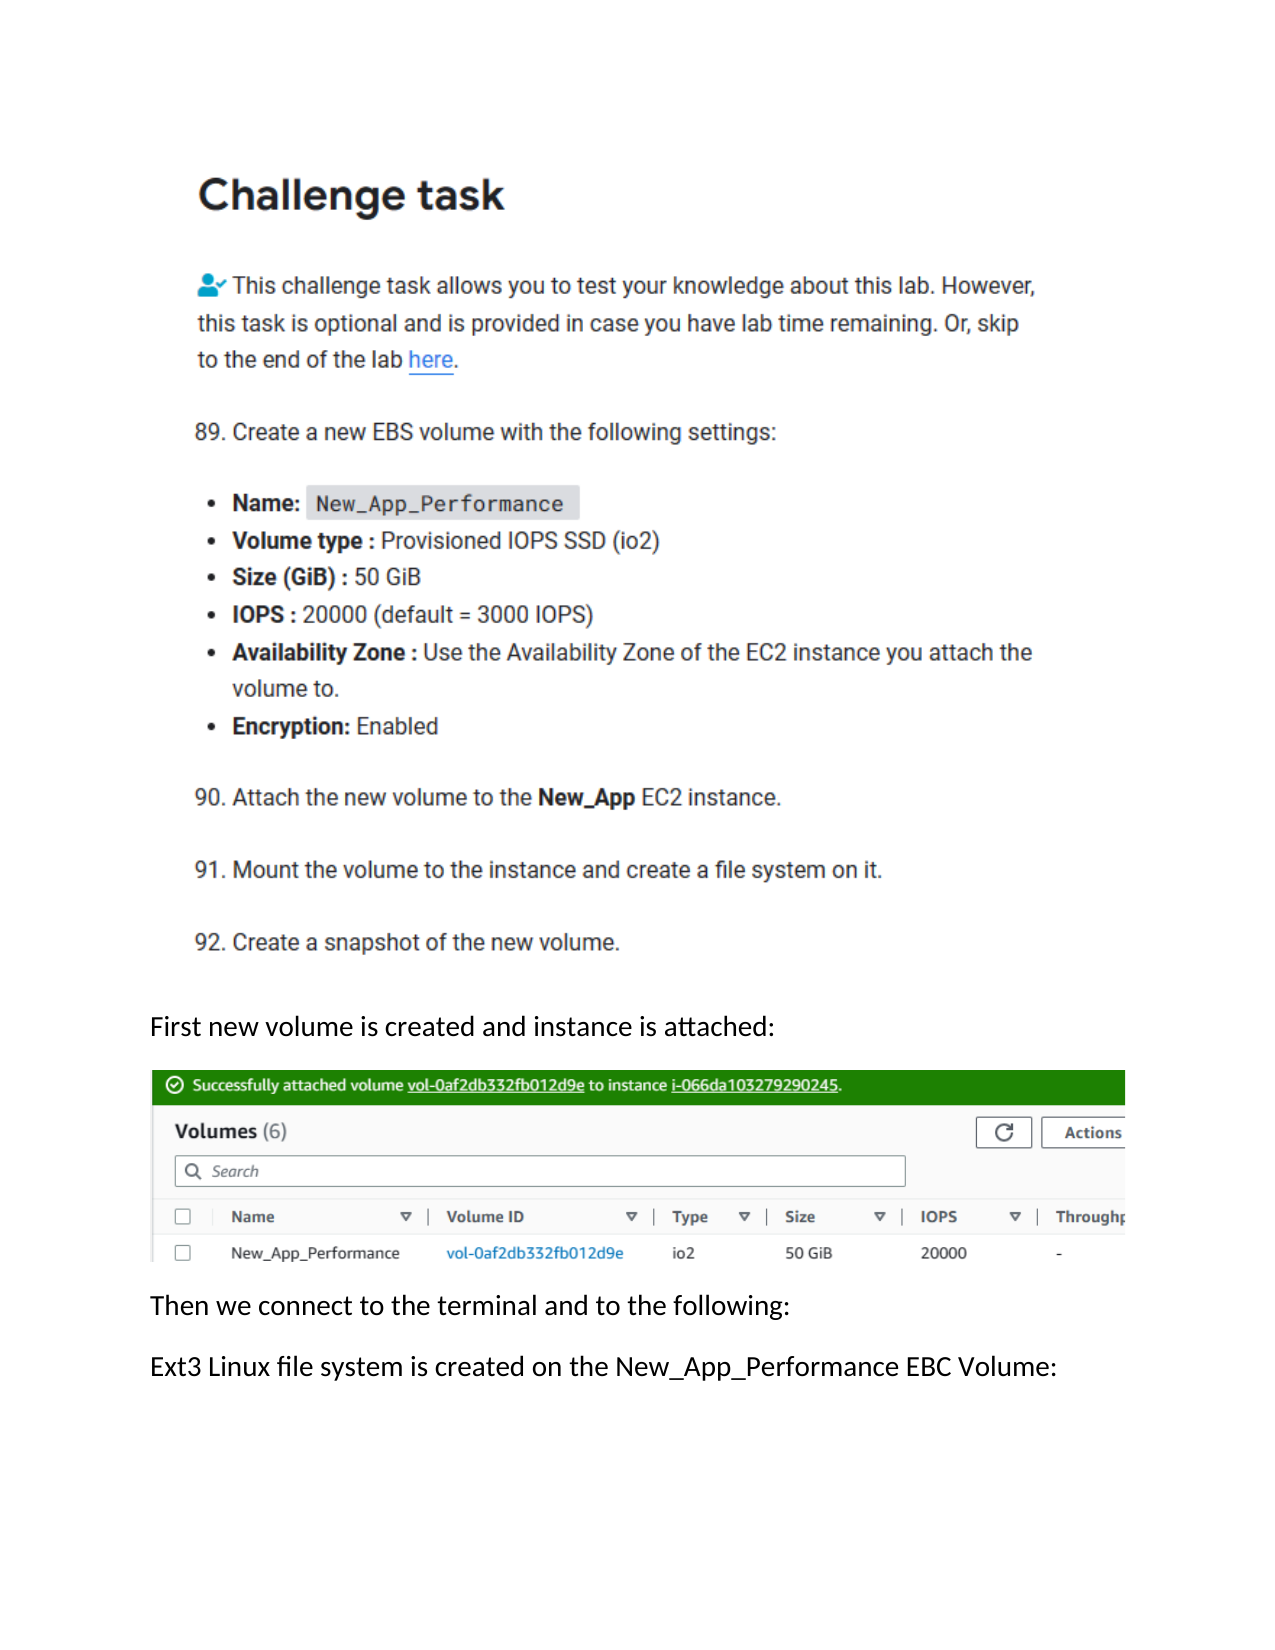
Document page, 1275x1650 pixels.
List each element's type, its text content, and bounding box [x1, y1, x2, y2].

picture [150, 1070, 1125, 1262]
text First new volume is created and instance is attached: [150, 1008, 1125, 1044]
text Ext3 Linux file system is created on the New_App_Performance EBC Volume: [150, 1348, 1125, 1384]
text Then we connect to the terminal and to the following: [150, 1287, 1125, 1322]
picture [150, 150, 1125, 984]
